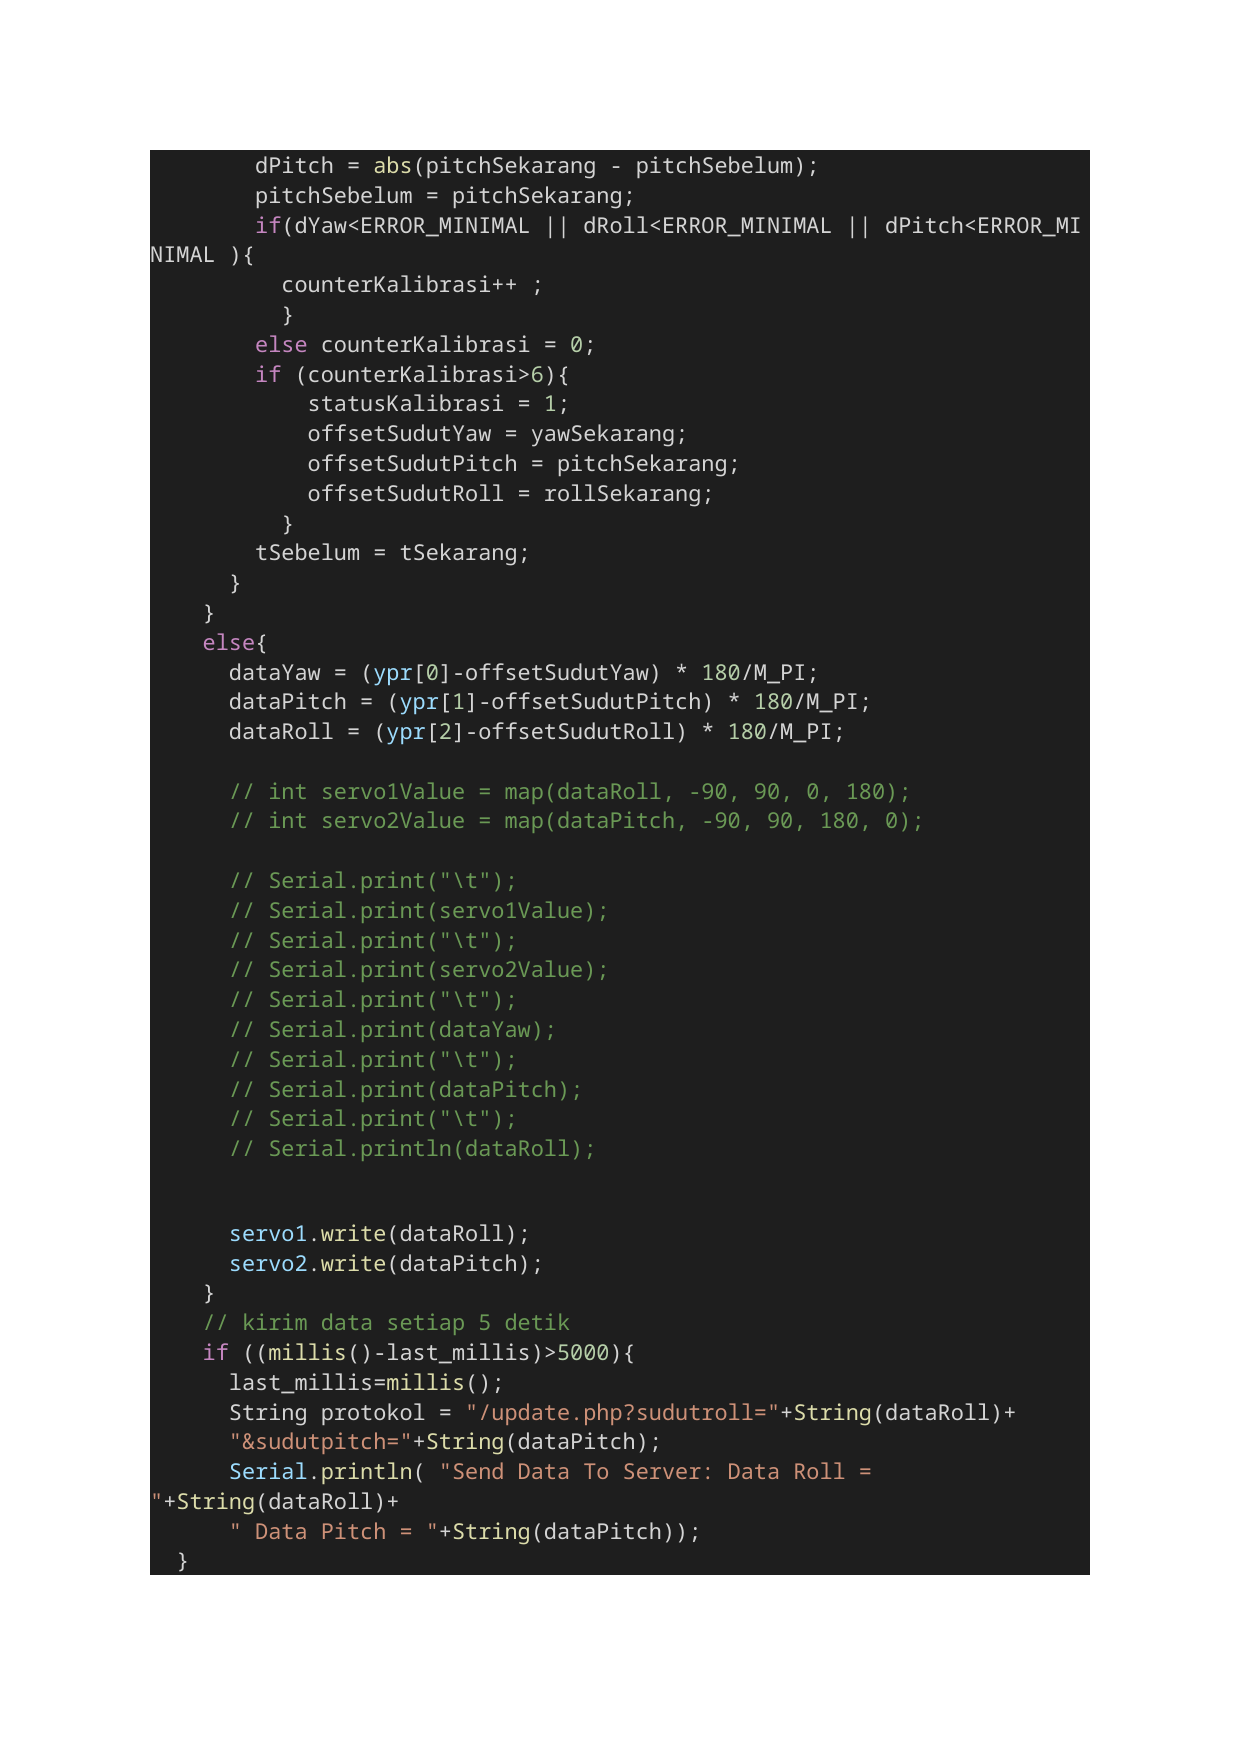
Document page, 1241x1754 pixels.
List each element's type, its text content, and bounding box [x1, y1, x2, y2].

text } [150, 1277, 1090, 1307]
text else counterKalibrasi = 0; [150, 329, 1090, 358]
text // Serial.print("\t"); [150, 1103, 1090, 1133]
text dataRoll = (ypr[2]-offsetSudutRoll) * 180/M_PI; [150, 716, 1090, 746]
text counterKalibrasi++ ; [150, 269, 1090, 299]
text servo1.write(dataRoll); [150, 1218, 1090, 1247]
text servo2.write(dataPitch); [150, 1247, 1090, 1277]
text pitchSebelum = pitchSekarang; [150, 180, 1090, 209]
text if(dYaw<ERROR_MINIMAL || dRoll<ERROR_MINIMAL || dPitch<ERROR_MINIMAL ){ [150, 209, 1090, 269]
text "&sudutpitch="+String(dataPitch); [150, 1426, 1090, 1456]
text } [150, 507, 1090, 537]
text dataPitch = (ypr[1]-offsetSudutPitch) * 180/M_PI; [150, 686, 1090, 716]
text String protokol = "/update.php?sudutroll="+String(dataRoll)+ [150, 1396, 1090, 1426]
text // Serial.println(dataRoll); [150, 1133, 1090, 1163]
text // kirim data setiap 5 detik [150, 1307, 1090, 1337]
text // Serial.print("\t"); [150, 984, 1090, 1014]
text offsetSudutYaw = yawSekarang; [150, 418, 1090, 448]
text // int servo2Value = map(dataPitch, -90, 90, 180, 0); [150, 805, 1090, 835]
text Serial.println( "Send Data To Server: Data Roll = "+String(dataRoll)+ [150, 1456, 1090, 1516]
text else{ [150, 627, 1090, 656]
text offsetSudutPitch = pitchSekarang; [150, 448, 1090, 478]
text statusKalibrasi = 1; [150, 388, 1090, 418]
text dPitch = abs(pitchSekarang - pitchSebelum); [150, 150, 1090, 180]
text if ((millis()-last_millis)>5000){ [150, 1337, 1090, 1367]
text last_millis=millis(); [150, 1367, 1090, 1396]
text dataYaw = (ypr[0]-offsetSudutYaw) * 180/M_PI; [150, 656, 1090, 686]
text // Serial.print("\t"); [150, 865, 1090, 895]
text // Serial.print(servo1Value); [150, 895, 1090, 924]
text } [150, 597, 1090, 627]
text // Serial.print(dataPitch); [150, 1073, 1090, 1103]
text } [150, 1545, 1090, 1575]
text // int servo1Value = map(dataRoll, -90, 90, 0, 180); [150, 776, 1090, 805]
text offsetSudutRoll = rollSekarang; [150, 478, 1090, 507]
text // Serial.print("\t"); [150, 1044, 1090, 1073]
text // Serial.print(servo2Value); [150, 954, 1090, 984]
text tSebelum = tSekarang; [150, 537, 1090, 567]
text if (counterKalibrasi>6){ [150, 358, 1090, 388]
text // Serial.print(dataYaw); [150, 1014, 1090, 1044]
text } [150, 299, 1090, 329]
text " Data Pitch = "+String(dataPitch)); [150, 1516, 1090, 1545]
text // Serial.print("\t"); [150, 924, 1090, 954]
text } [150, 567, 1090, 597]
